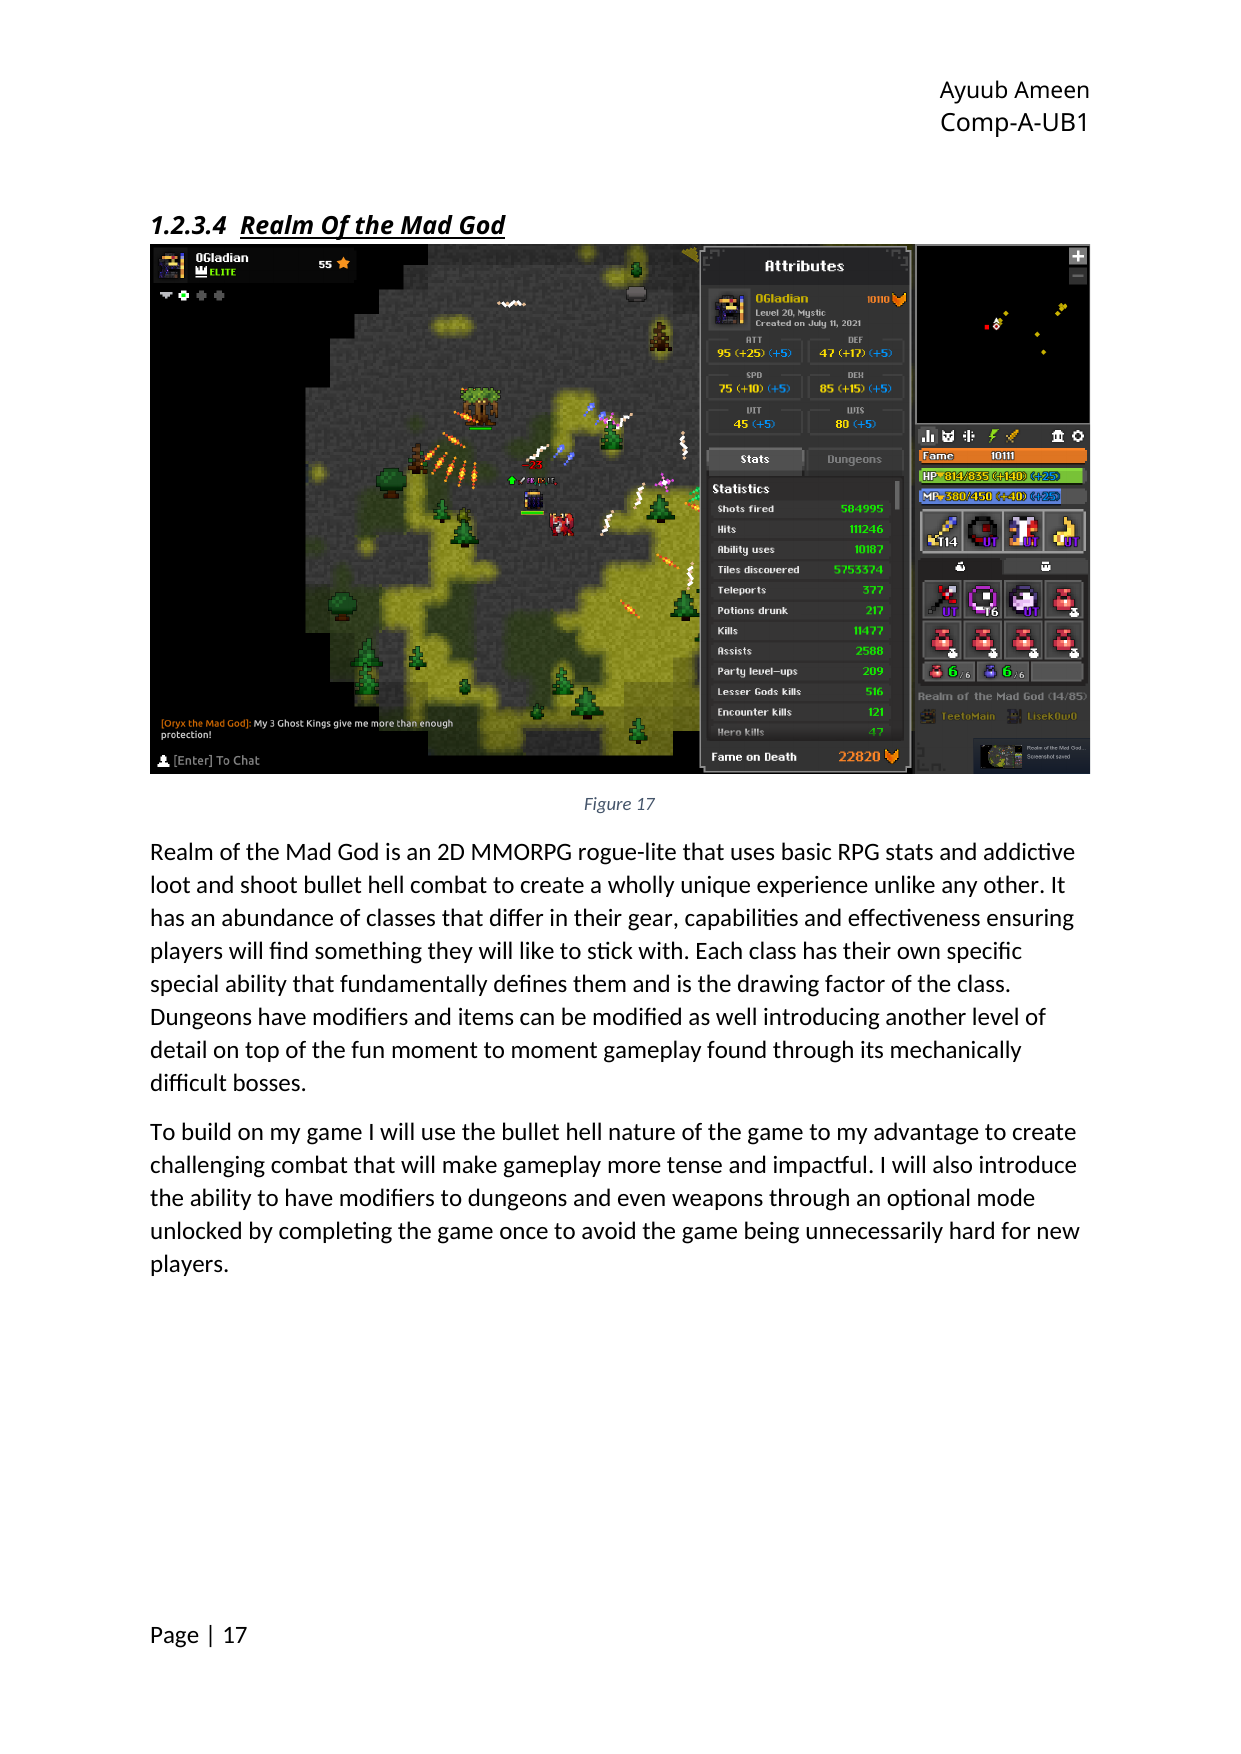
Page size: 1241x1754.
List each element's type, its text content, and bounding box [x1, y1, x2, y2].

text To build on my game I will use the bullet hell nature of the game to my advantage to create challenging combat that will make gameplay more tense and impactful. I will also introduce the ability to have modifiers to dungeons and even weapons through an optional mode unlocked by completing the game once to avoid the game being unnecessarily hard for new players. [150, 1116, 1090, 1278]
subtitle Realm Of the Mad God [150, 208, 1090, 242]
text Realm of the Mad God is an 2D MMORPG rogue-lite that uses basic RPG stats and addictive loot and shoot bullet hell combat to create a wholly unique experience unlike any other. It has an abundance of classes that differ in their gear, capabilities and effectiveness ensuring players will find something they will like to stick with. Each class has their own specific special ability that fundamentally defines them and is the drawing factor of the class. Dungeons have modifiers and items can be modified as well introducing another level of detail on top of the fun moment to moment gameplay found through its mechanically difficult bosses. [150, 836, 1090, 1097]
picture [150, 244, 1091, 774]
